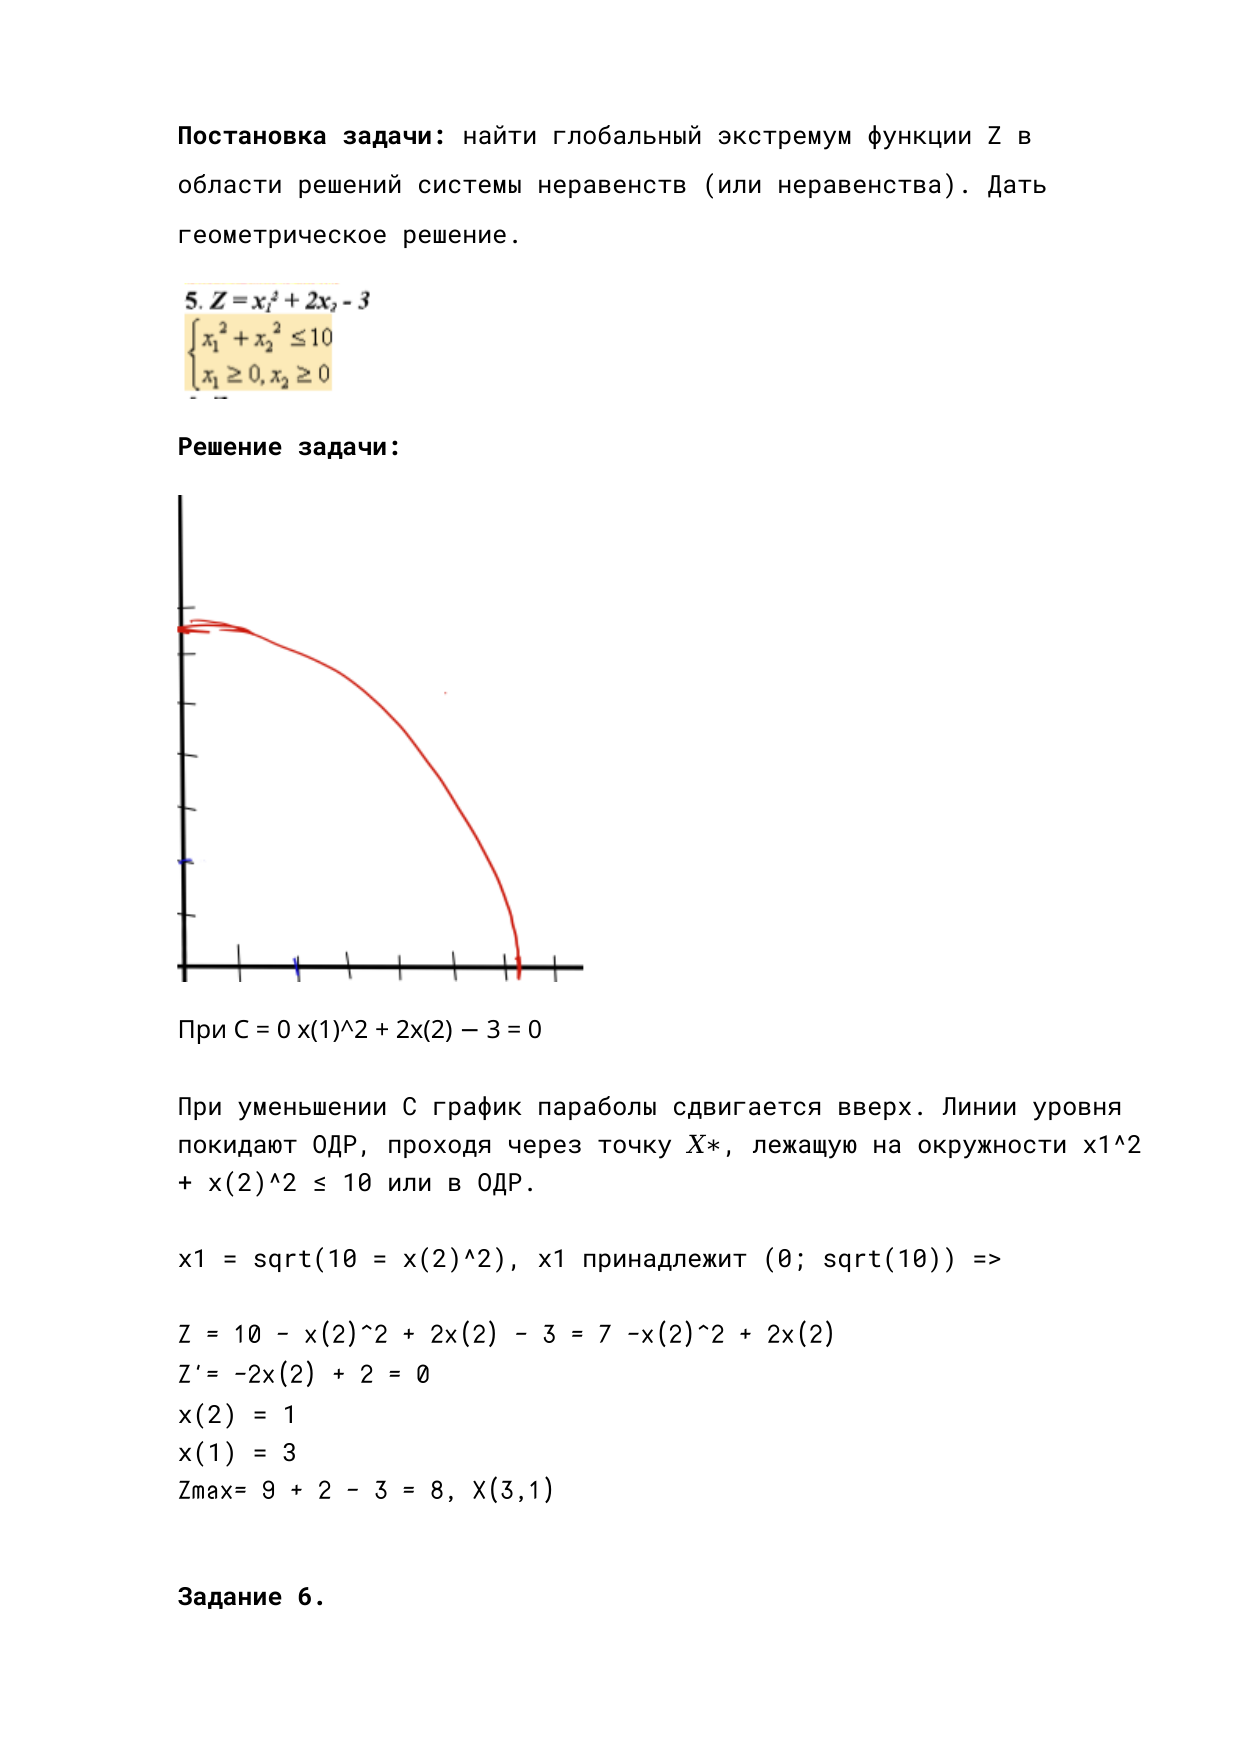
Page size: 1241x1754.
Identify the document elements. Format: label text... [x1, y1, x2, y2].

text Zmax= 9 + 2 − 3 = 8, X(3,1) [177, 1473, 1152, 1507]
text Z = 10 − x(2)^2 + 2x(2) − 3 = 7 −x(2)^2 + 2x(2) [177, 1317, 1152, 1352]
text x(2) = 1 [177, 1397, 1152, 1430]
text Задание 6. [177, 1579, 1152, 1612]
text При С = 0 x(1)^2 + 2x(2) − 3 = 0 [177, 1012, 1152, 1046]
text x1 = sqrt(10 = x(2)^2), x1 принадлежит (0; sqrt(10)) => [177, 1241, 1152, 1274]
text x(1) = 3 [177, 1435, 1152, 1468]
text Z′= −2x(2) + 2 = 0 [177, 1357, 1152, 1392]
picture [177, 495, 584, 982]
text Постановка задачи: найти глобальный экстремум функции Z в области решений системы неравенств (или неравенства). Дать геометрическое решение. [177, 118, 1152, 250]
picture [177, 283, 420, 399]
text Решение задачи: [177, 429, 1152, 462]
text При уменьшении С график параболы сдвигается вверх. Линии уровня покидают ОДР, проходя через точку 𝑋∗, лежащую на окружности x1^2 + x(2)^2 ≤ 10 или в ОДР. [177, 1089, 1152, 1198]
